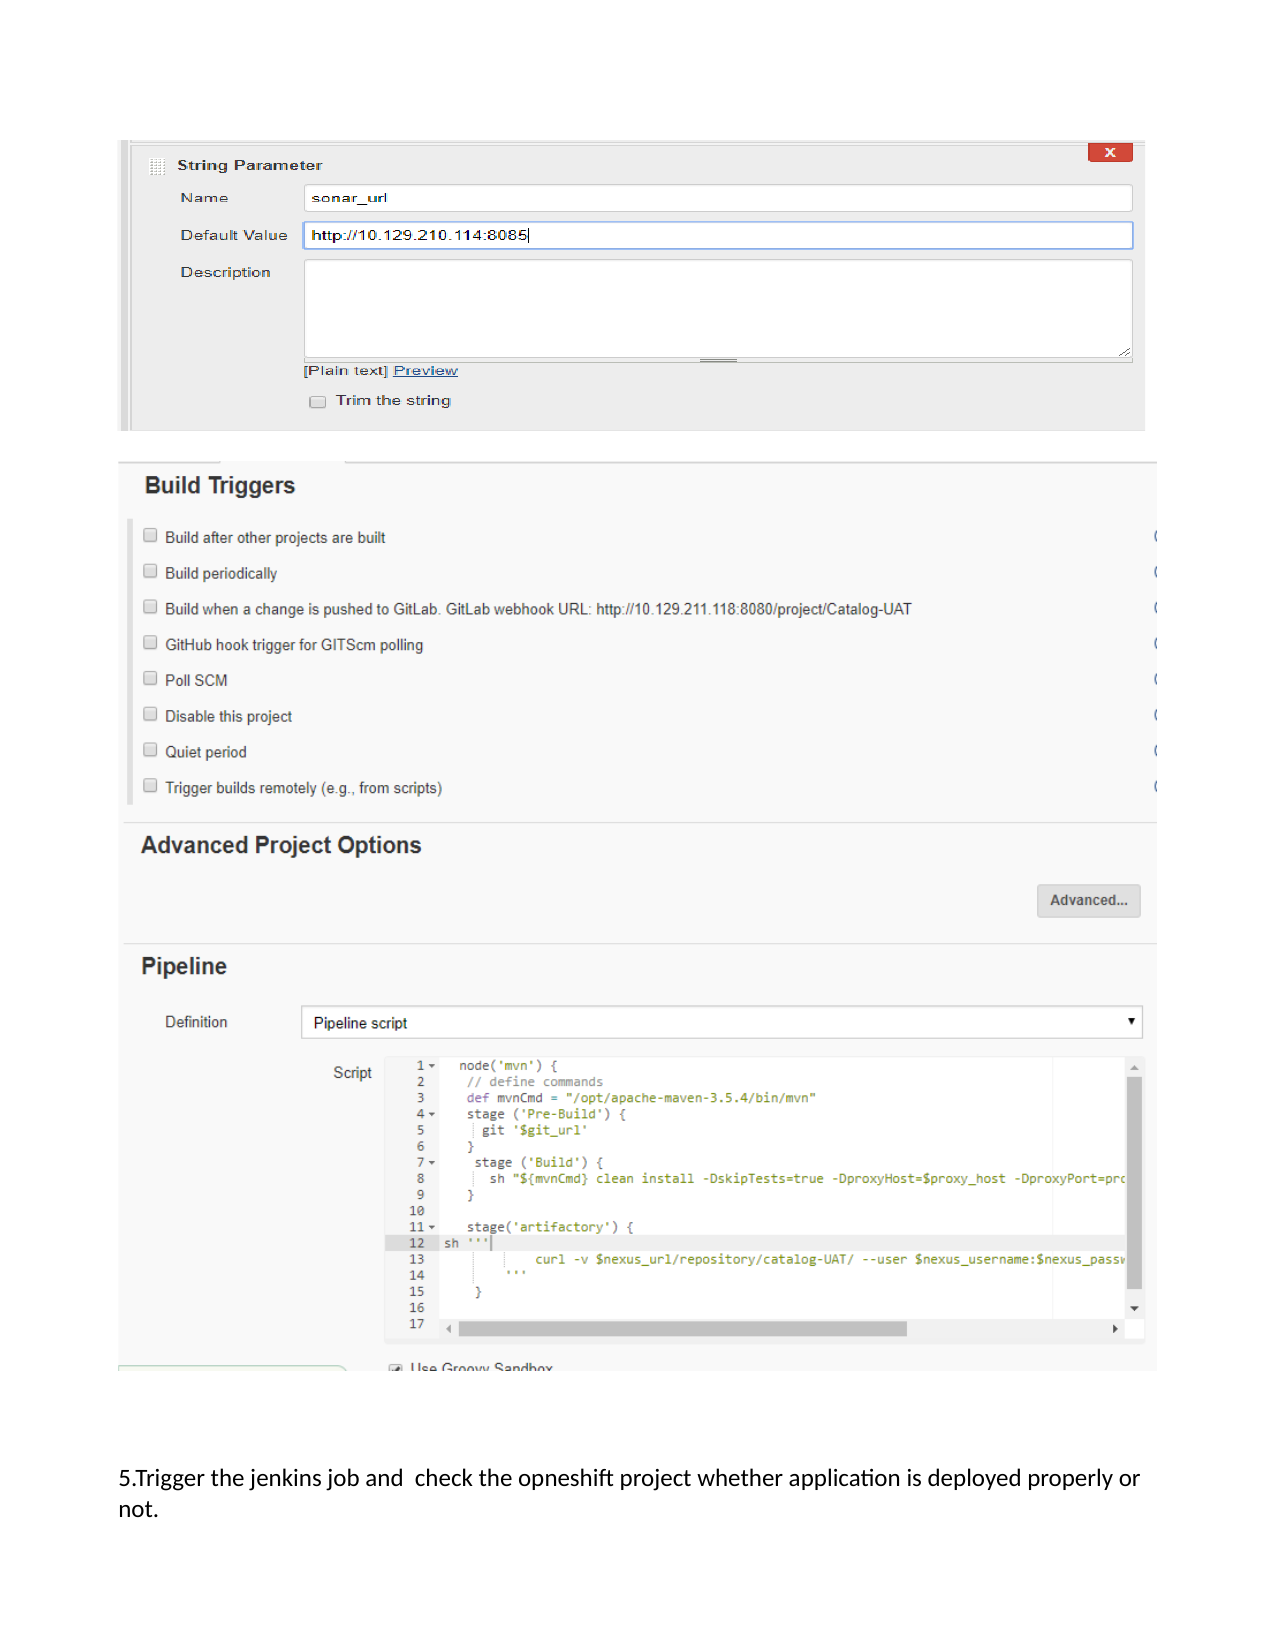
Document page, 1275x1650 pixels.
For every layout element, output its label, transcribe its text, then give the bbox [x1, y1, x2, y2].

picture [117, 140, 1146, 431]
text 5.Trigger the jenkins job and check the opneshift project whether application is deployed properly or not. [118, 1462, 1157, 1523]
picture [118, 461, 1157, 1371]
